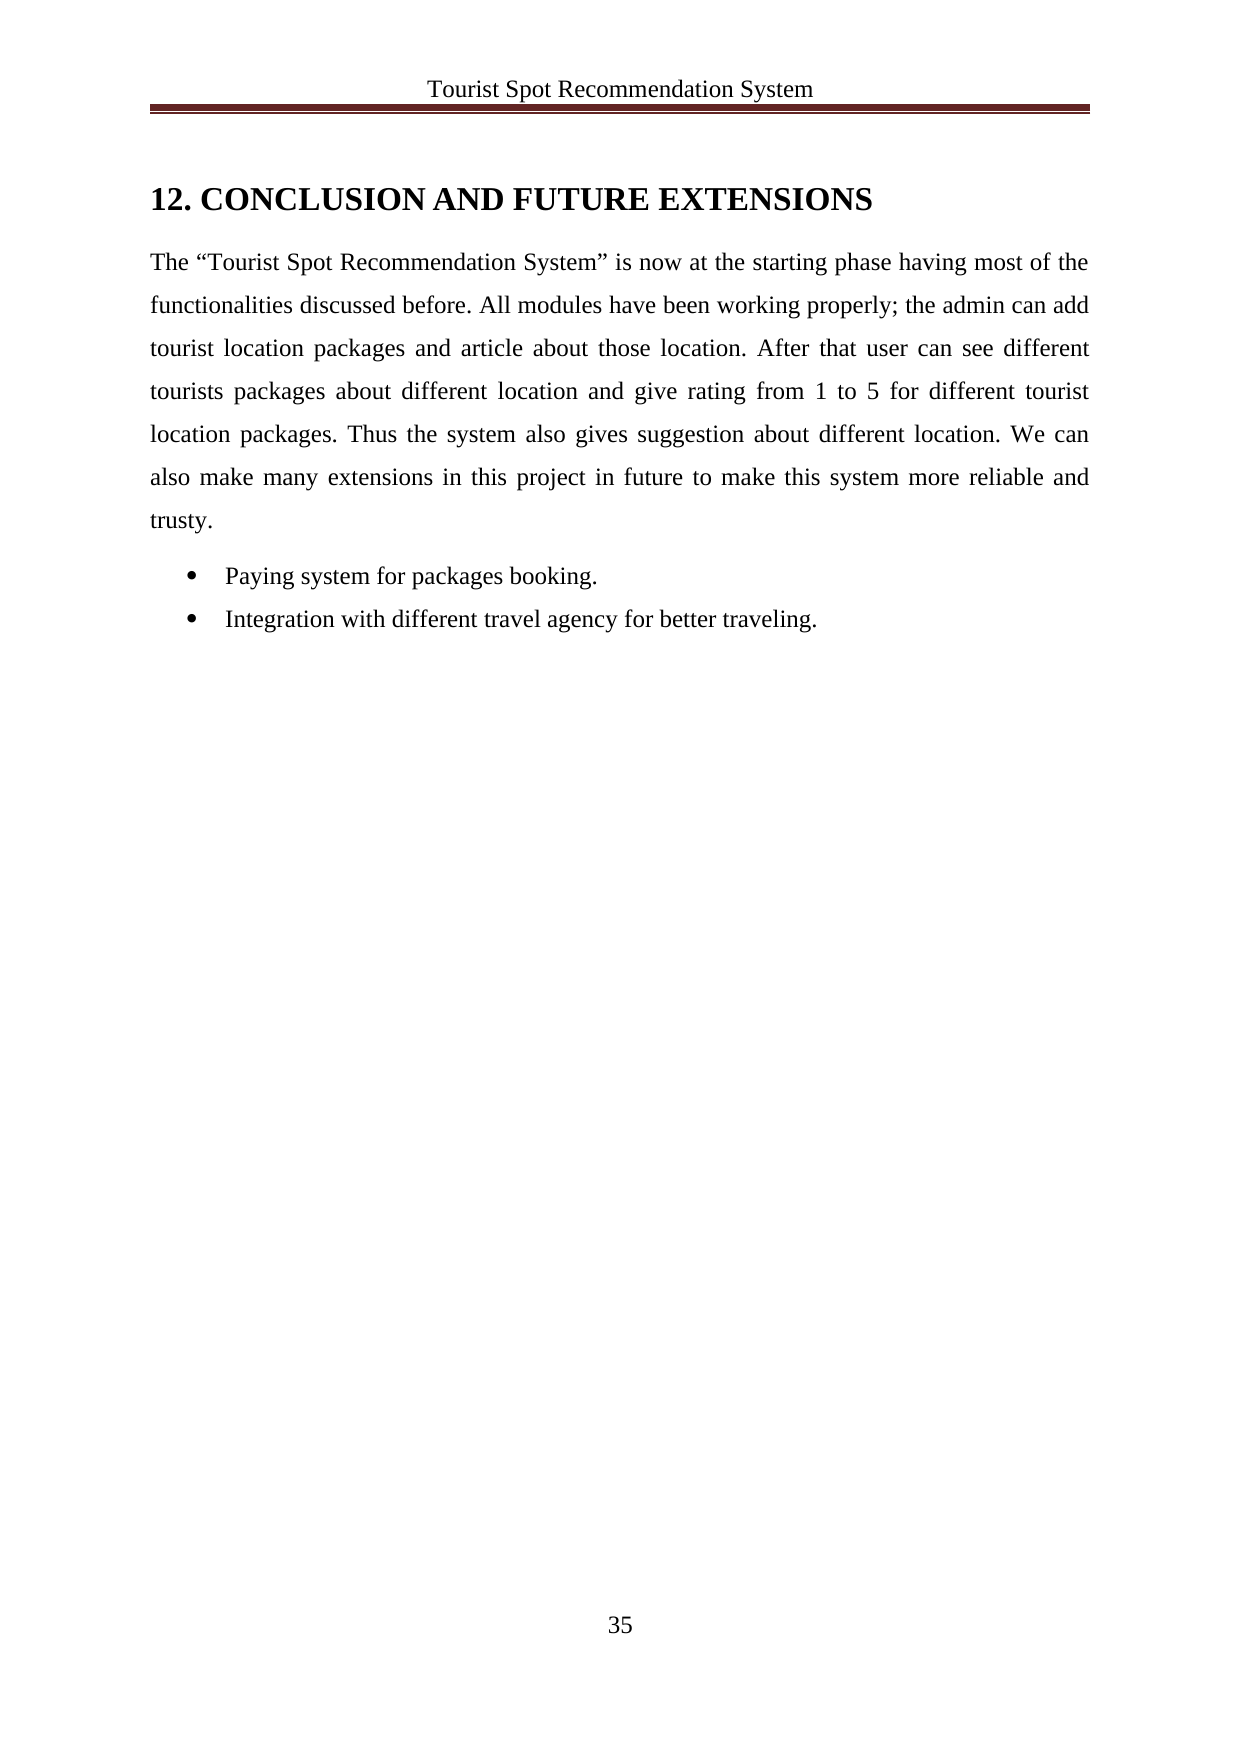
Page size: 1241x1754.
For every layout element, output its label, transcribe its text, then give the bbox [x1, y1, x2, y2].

list Paying system for packages booking. [187, 561, 1090, 590]
subtitle 12. CONCLUSION AND FUTURE EXTENSIONS [150, 179, 1090, 217]
list Integration with different travel agency for better traveling. [187, 604, 1090, 633]
text The “Tourist Spot Recommendation System” is now at the starting phase having most of the functionalities discussed before. All modules have been working properly; the admin can add tourist location packages and article about those location. After that user can see different tourists packages about different location and give rating from 1 to 5 for different tourist location packages. Thus the system also gives suggestion about different location. We can also make many extensions in this project in future to make this system more reliable and trusty. [150, 247, 1090, 534]
